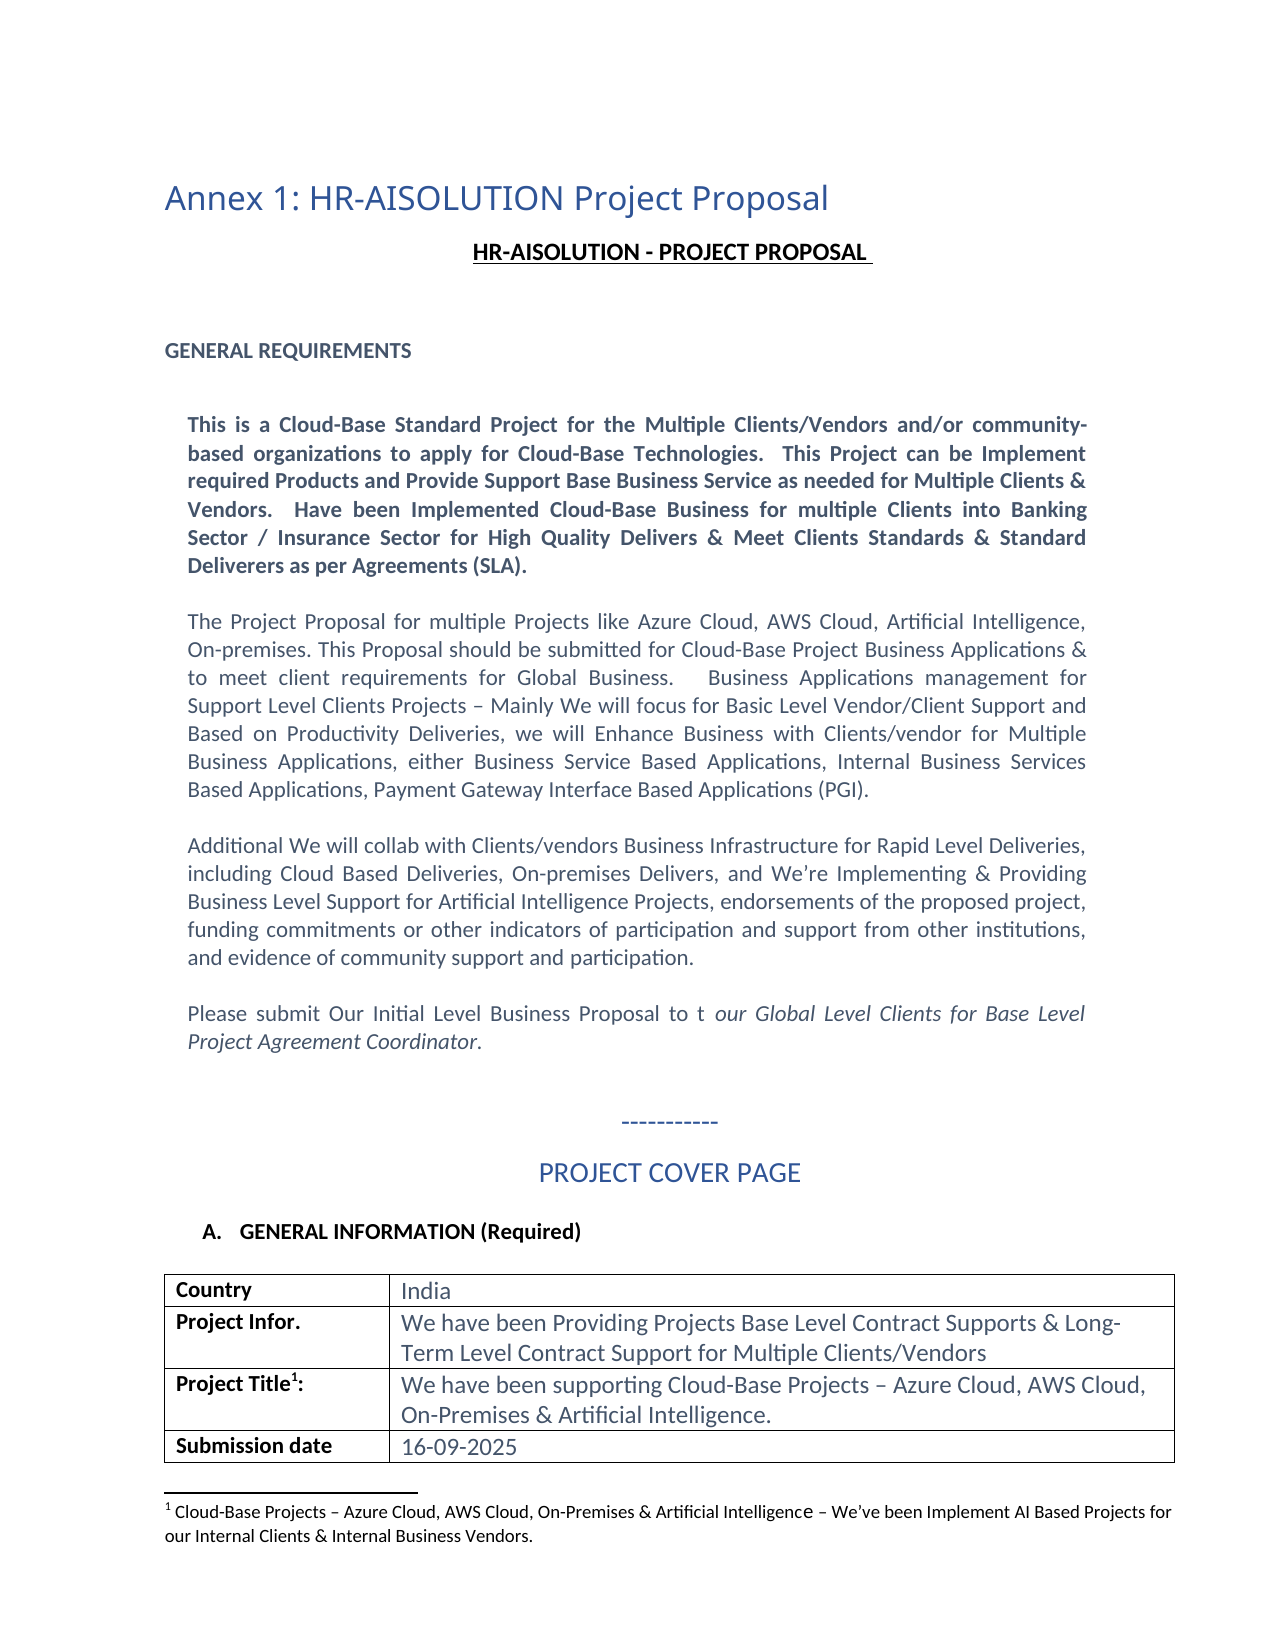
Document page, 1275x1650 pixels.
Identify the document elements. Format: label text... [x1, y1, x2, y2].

list GENERAL INFORMATION (Required) [202, 1217, 1175, 1245]
table_header Country [165, 1275, 389, 1306]
text HR-AISOLUTION - PROJECT PROPOSAL [164, 237, 1175, 267]
text The Project Proposal for multiple Projects like Azure Cloud, AWS Cloud, Artificial Intelligence, On-premises. This Proposal should be submitted for Cloud-Base Project Business Applications & to meet client requirements for Global Business. Business Applications management for Support Level Clients Projects – Mainly We will focus for Basic Level Vendor/Client Support and Based on Productivity Deliveries, we will Enhance Business with Clients/vendor for Multiple Business Applications, either Business Service Based Applications, Internal Business Services Based Applications, Payment Gateway Interface Based Applications (PGI). [187, 607, 1088, 803]
text Please submit Our Initial Level Business Proposal to t our Global Level Clients for Base Level Project Agreement Coordinator. [187, 999, 1088, 1055]
text Additional We will collab with Clients/vendors Business Infrastructure for Rapid Level Deliveries, including Cloud Based Deliveries, On-premises Delivers, and We’re Implementing & Providing Business Level Support for Artificial Intelligence Projects, endorsements of the proposed project, funding commitments or other indicators of participation and support from other institutions, and evidence of community support and participation. [187, 831, 1088, 971]
table_cell Project Infor. [165, 1307, 389, 1368]
table_cell We have been supporting Cloud-Base Projects – Azure Cloud, AWS Cloud, On-Premises & Artificial Intelligence. [390, 1369, 1174, 1430]
text GENERAL REQUIREMENTS [164, 336, 1175, 364]
subtitle ----------- [164, 1110, 1175, 1137]
table_cell We have been Providing Projects Base Level Contract Supports & Long-Term Level Contract Support for Multiple Clients/Vendors [390, 1307, 1174, 1368]
table_cell Submission date [165, 1431, 389, 1462]
subtitle Annex 1: HR-AISOLUTION Project Proposal [164, 175, 1175, 220]
table_header India [390, 1275, 1174, 1306]
subtitle PROJECT COVER PAGE [164, 1162, 1175, 1188]
table_cell Project Title: [165, 1369, 389, 1430]
table_cell 16-09-2025 [390, 1431, 1174, 1462]
text This is a Cloud-Base Standard Project for the Multiple Clients/Vendors and/or community-based organizations to apply for Cloud-Base Technologies. This Project can be Implement required Products and Provide Support Base Business Service as needed for Multiple Clients & Vendors. Have been Implemented Cloud-Base Business for multiple Clients into Banking Sector / Insurance Sector for High Quality Delivers & Meet Clients Standards & Standard Deliverers as per Agreements (SLA). [187, 411, 1088, 579]
